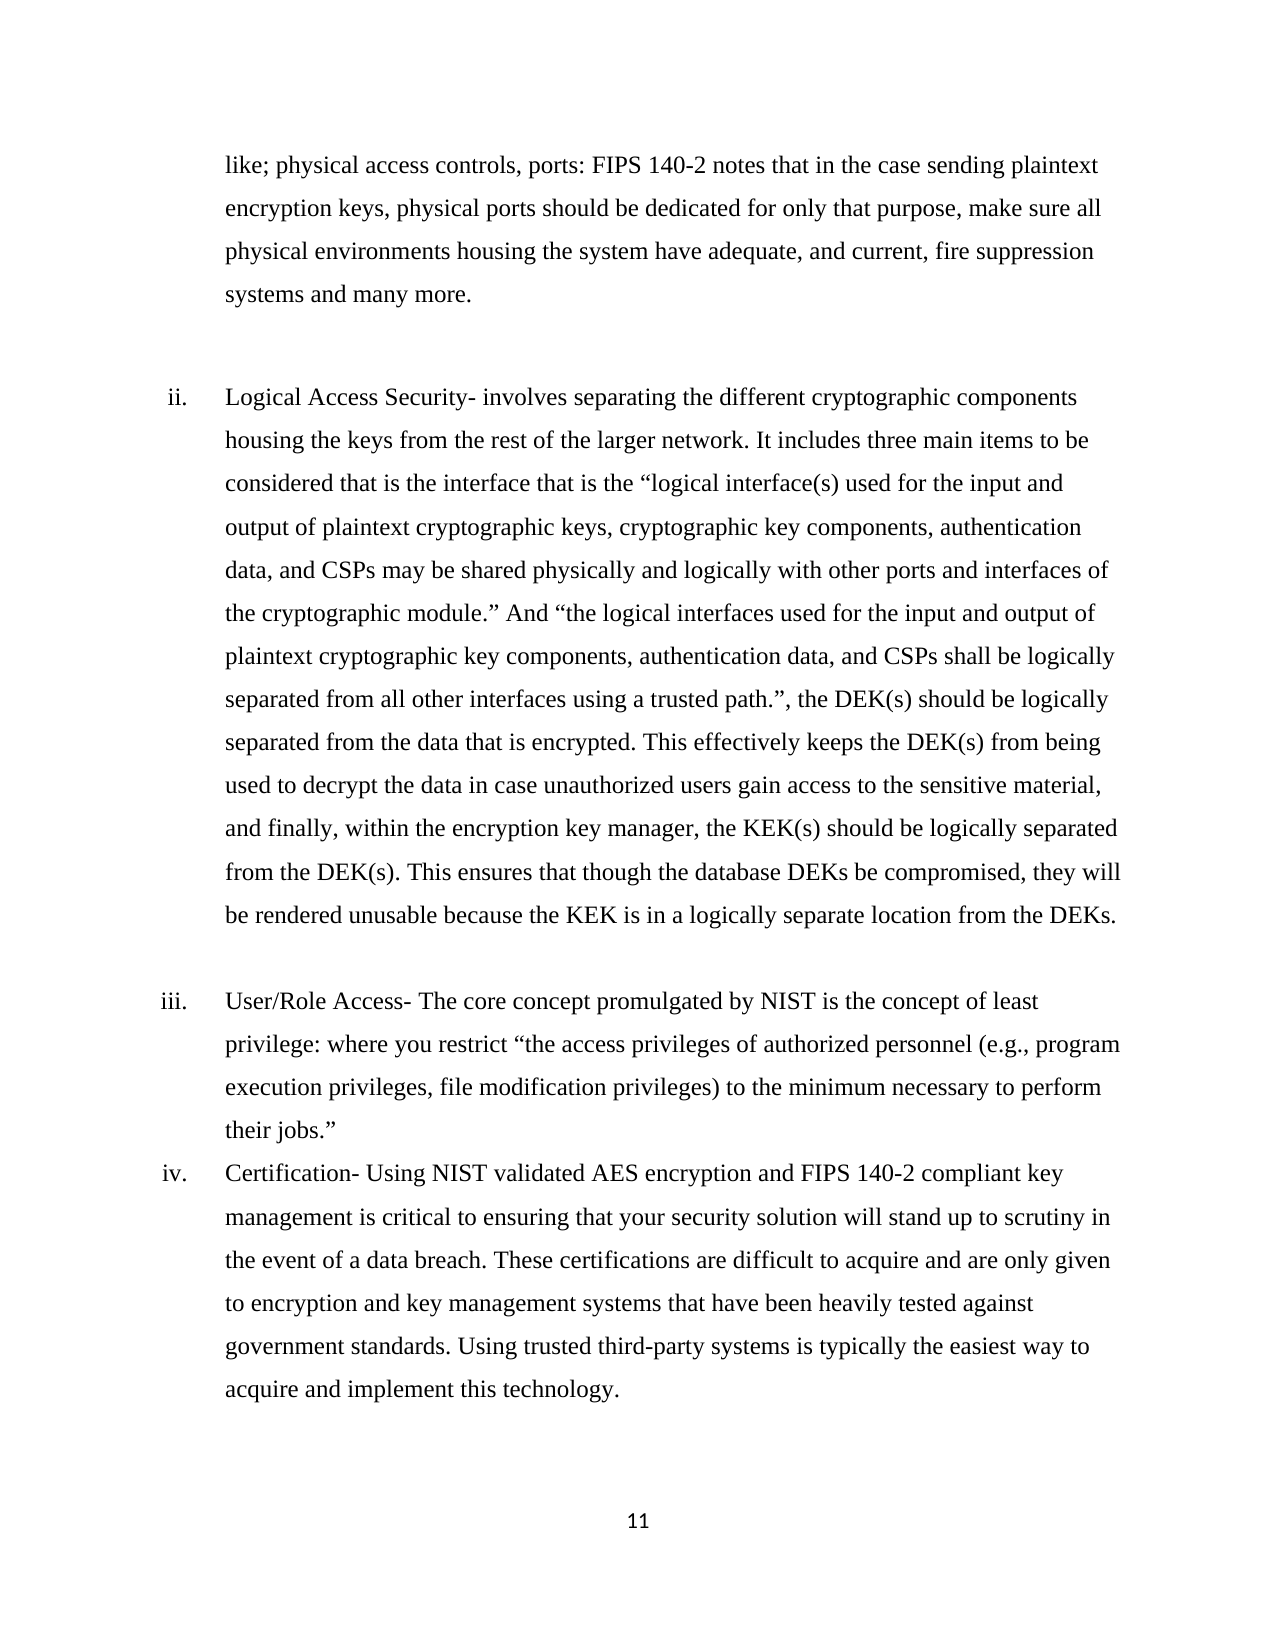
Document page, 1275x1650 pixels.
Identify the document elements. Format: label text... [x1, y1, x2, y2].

list User/Role Access- The core concept promulgated by NIST is the concept of least privilege: where you restrict “the access privileges of authorized personnel (e.g., program execution privileges, file modification privileges) to the minimum necessary to perform their jobs.” [187, 986, 1125, 1144]
list Logical Access Security- involves separating the different cryptographic components housing the keys from the rest of the larger network. It includes three main items to be considered that is the interface that is the “logical interface(s) used for the input and output of plaintext cryptographic keys, cryptographic key components, authentication data, and CSPs may be shared physically and logically with other ports and interfaces of the cryptographic module.” And “the logical interfaces used for the input and output of plaintext cryptographic key components, authentication data, and CSPs shall be logically separated from all other interfaces using a trusted path.”, the DEK(s) should be logically separated from the data that is encrypted. This effectively keeps the DEK(s) from being used to decrypt the data in case unauthorized users gain access to the sensitive material, and finally, within the encryption key manager, the KEK(s) should be logically separated from the DEK(s). This ensures that though the database DEKs be compromised, they will be rendered unusable because the KEK is in a logically separate location from the DEKs. [187, 382, 1125, 928]
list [187, 150, 1125, 308]
list Certification- Using NIST validated AES encryption and FIPS 140-2 compliant key management is critical to ensuring that your security solution will stand up to scrutiny in the event of a data breach. These certifications are difficult to acquire and are only given to encryption and key management systems that have been heavily tested against government standards. Using trusted third-party systems is typically the easiest way to acquire and implement this technology. [187, 1158, 1125, 1403]
